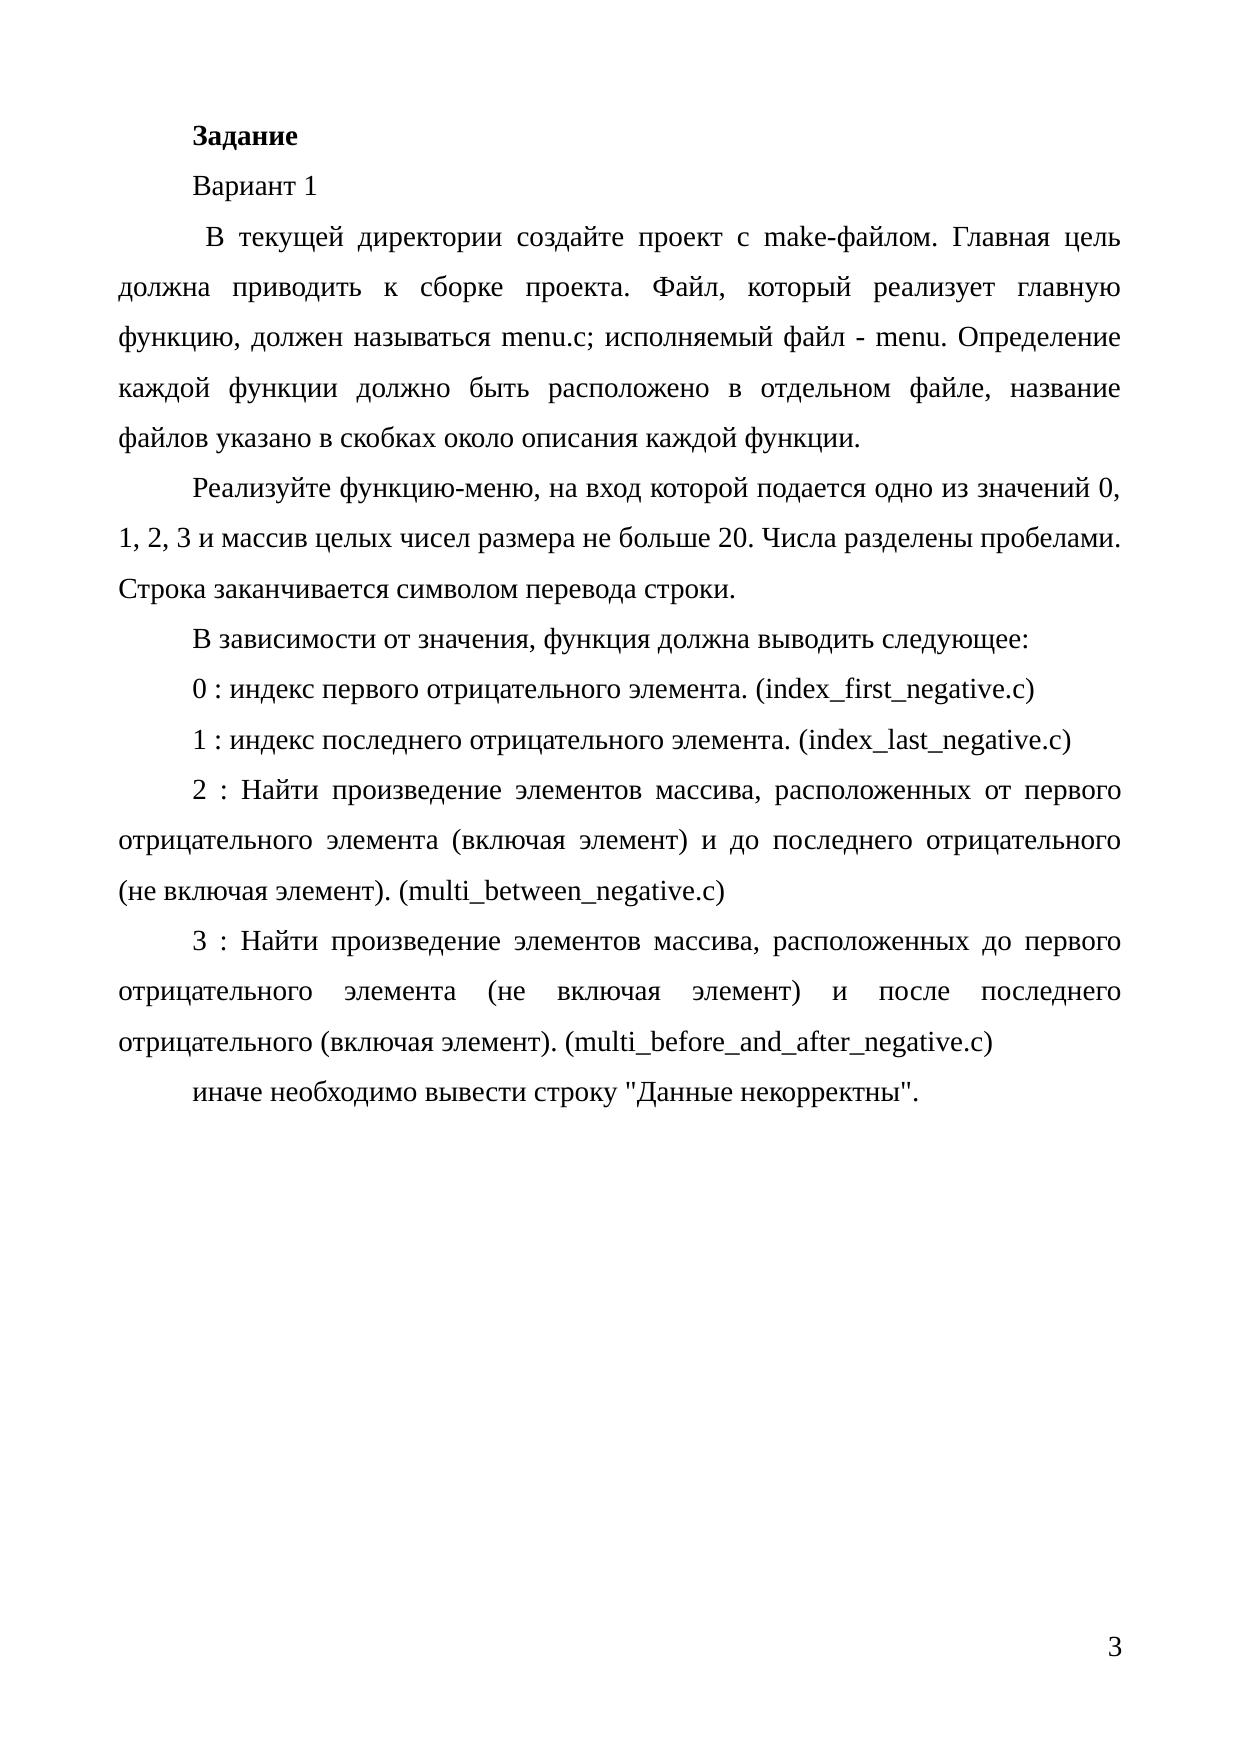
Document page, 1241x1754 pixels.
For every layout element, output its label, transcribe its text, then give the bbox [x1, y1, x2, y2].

text 0 : индекс первого отрицательного элемента. (index_first_negative.c) [118, 672, 1122, 705]
text В зависимости от значения, функция должна выводить следующее: [118, 621, 1122, 655]
text ​ В текущей директории создайте проект с make-файлом. Главная цель должна приводить к сборке проекта. Файл, который реализует главную функцию, должен называться menu.c; исполняемый файл - menu. Определение каждой функции должно быть расположено в отдельном файле, название файлов указано в скобках около описания каждой функции. [118, 219, 1122, 453]
text 3 : Найти произведение элементов массива, расположенных до первого отрицательного элемента (не включая элемент) и после последнего отрицательного (включая элемент). (multi_before_and_after_negative.c) [118, 923, 1122, 1057]
text 2 : Найти произведение элементов массива, расположенных от первого отрицательного элемента (включая элемент) и до последнего отрицательного (не включая элемент). (multi_between_negative.c) [118, 772, 1122, 906]
subtitle Задание [118, 118, 1122, 152]
text Реализуйте функцию-меню, на вход которой подается одно из значений 0, 1, 2, 3 и массив целых чисел размера не больше 20. Числа разделены пробелами. Строка заканчивается символом перевода строки. [118, 470, 1122, 604]
text Вариант 1 [118, 168, 1122, 202]
text иначе необходимо вывести строку "Данные некорректны". [118, 1074, 1122, 1108]
text 1 : индекс последнего отрицательного элемента. (index_last_negative.c) [118, 722, 1122, 755]
